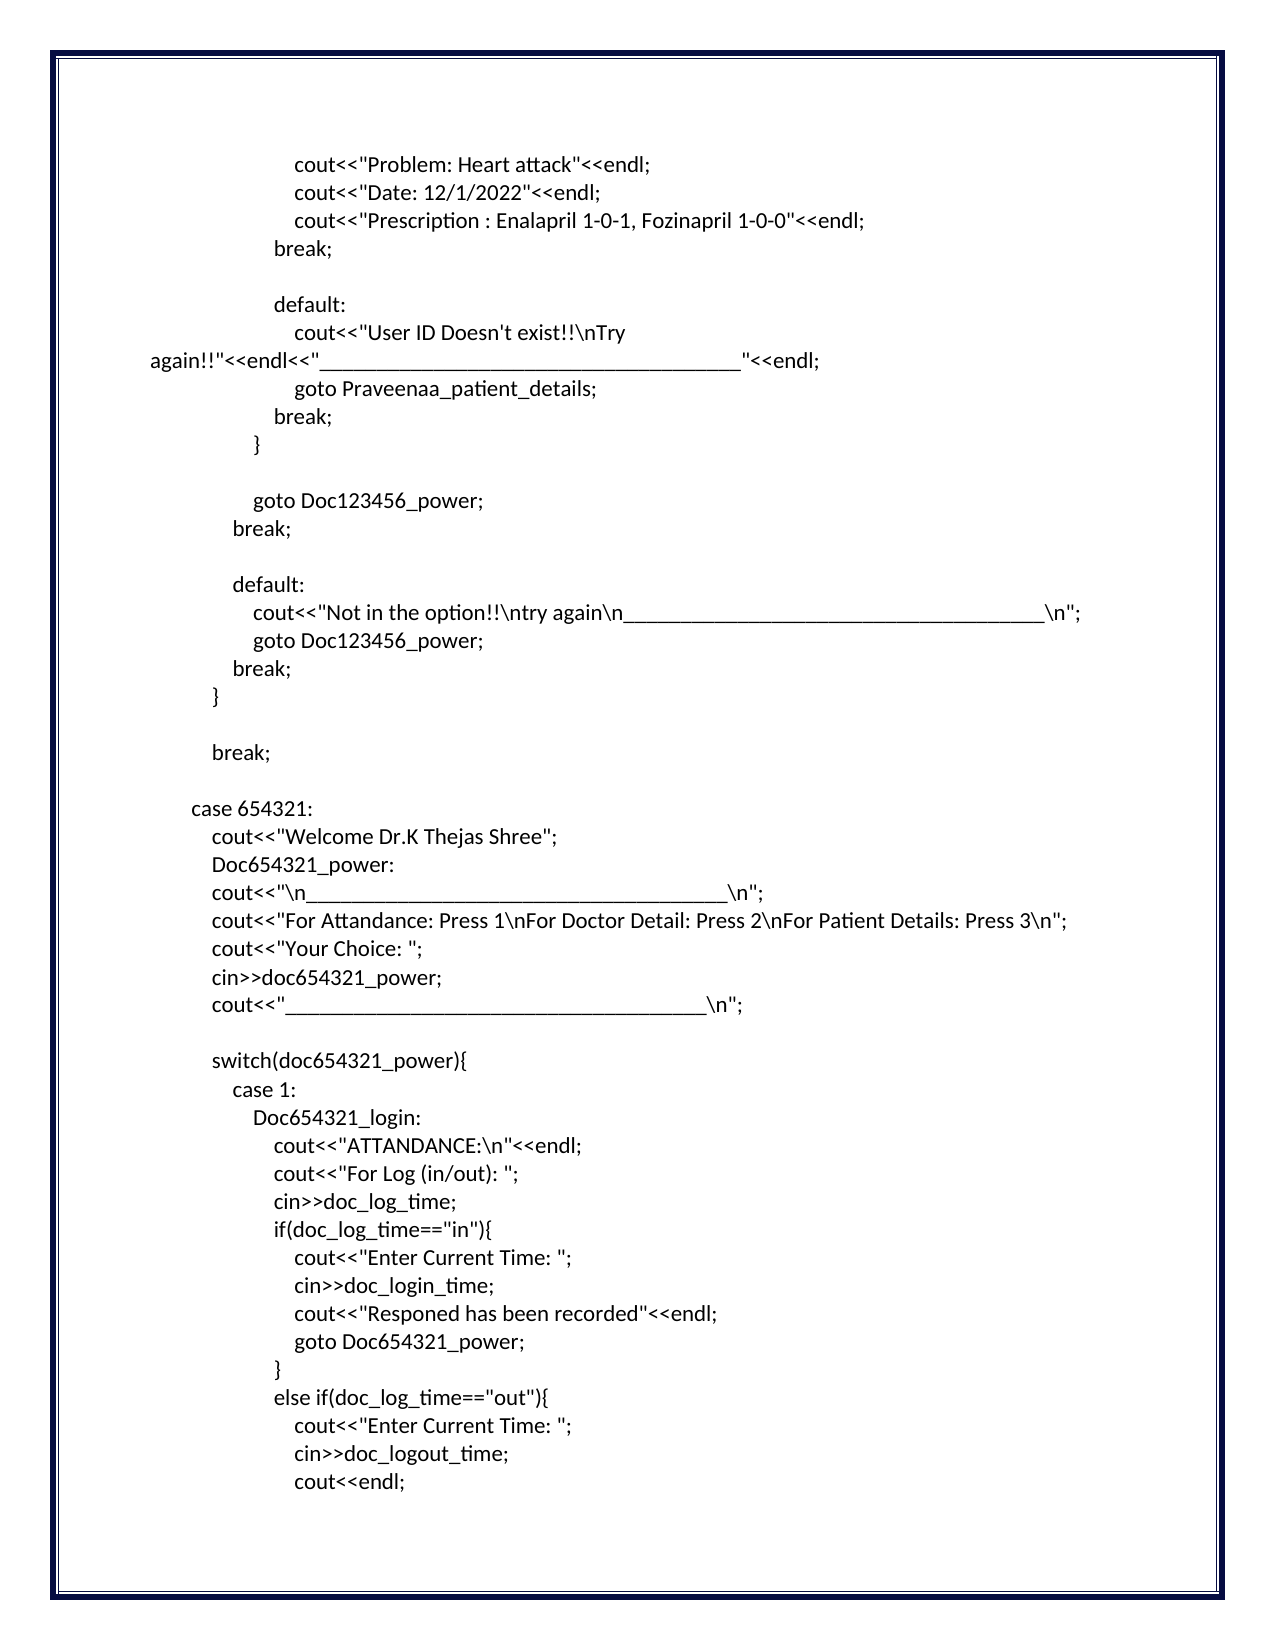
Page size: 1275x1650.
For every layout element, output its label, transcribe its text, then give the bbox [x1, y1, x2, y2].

text default: [150, 570, 1125, 598]
text cout<<"_____________________________________\n"; [150, 991, 1125, 1019]
text cout<<"Your Choice: "; [150, 934, 1125, 963]
text cout<<"Welcome Dr.K Thejas Shree"; [150, 822, 1125, 851]
text Doc654321_login: [150, 1103, 1125, 1131]
text goto Doc123456_power; [150, 626, 1125, 654]
text cin>>doc_login_time; [150, 1271, 1125, 1299]
text cout<<"Problem: Heart attack"<<endl; [150, 150, 1125, 178]
text switch(doc654321_power){ [150, 1047, 1125, 1075]
text else if(doc_log_time=="out"){ [150, 1383, 1125, 1411]
text cout<<"Prescription : Enalapril 1-0-1, Fozinapril 1-0-0"<<endl; [150, 206, 1125, 234]
text break; [150, 738, 1125, 766]
text cout<<endl; [150, 1467, 1125, 1495]
text goto Praveenaa_patient_details; [150, 374, 1125, 402]
text } [150, 1355, 1125, 1383]
text break; [150, 514, 1125, 542]
text break; [150, 654, 1125, 682]
text cout<<"Enter Current Time: "; [150, 1411, 1125, 1439]
text case 1: [150, 1075, 1125, 1103]
text cout<<"Date: 12/1/2022"<<endl; [150, 178, 1125, 206]
text Doc654321_power: [150, 851, 1125, 878]
text cin>>doc_log_time; [150, 1187, 1125, 1215]
text break; [150, 234, 1125, 262]
text case 654321: [150, 794, 1125, 822]
text cout<<"Not in the option!!\ntry again\n_____________________________________\n"; [150, 598, 1125, 626]
text cout<<"For Log (in/out): "; [150, 1159, 1125, 1187]
text goto Doc123456_power; [150, 486, 1125, 514]
text break; [150, 402, 1125, 430]
text cout<<"Responed has been recorded"<<endl; [150, 1299, 1125, 1327]
text default: [150, 290, 1125, 318]
text } [150, 682, 1125, 710]
text goto Doc654321_power; [150, 1327, 1125, 1355]
text if(doc_log_time=="in"){ [150, 1215, 1125, 1243]
text cout<<"ATTANDANCE:\n"<<endl; [150, 1131, 1125, 1159]
text cin>>doc_logout_time; [150, 1439, 1125, 1467]
text cout<<"For Attandance: Press 1\nFor Doctor Detail: Press 2\nFor Patient Details: Press 3\n"; [150, 907, 1125, 934]
text cin>>doc654321_power; [150, 963, 1125, 991]
text cout<<"\n_____________________________________\n"; [150, 878, 1125, 907]
text } [150, 430, 1125, 458]
text cout<<"User ID Doesn't exist!!\nTry again!!"<<endl<<"_____________________________________"<<endl; [150, 318, 1125, 374]
text cout<<"Enter Current Time: "; [150, 1243, 1125, 1271]
